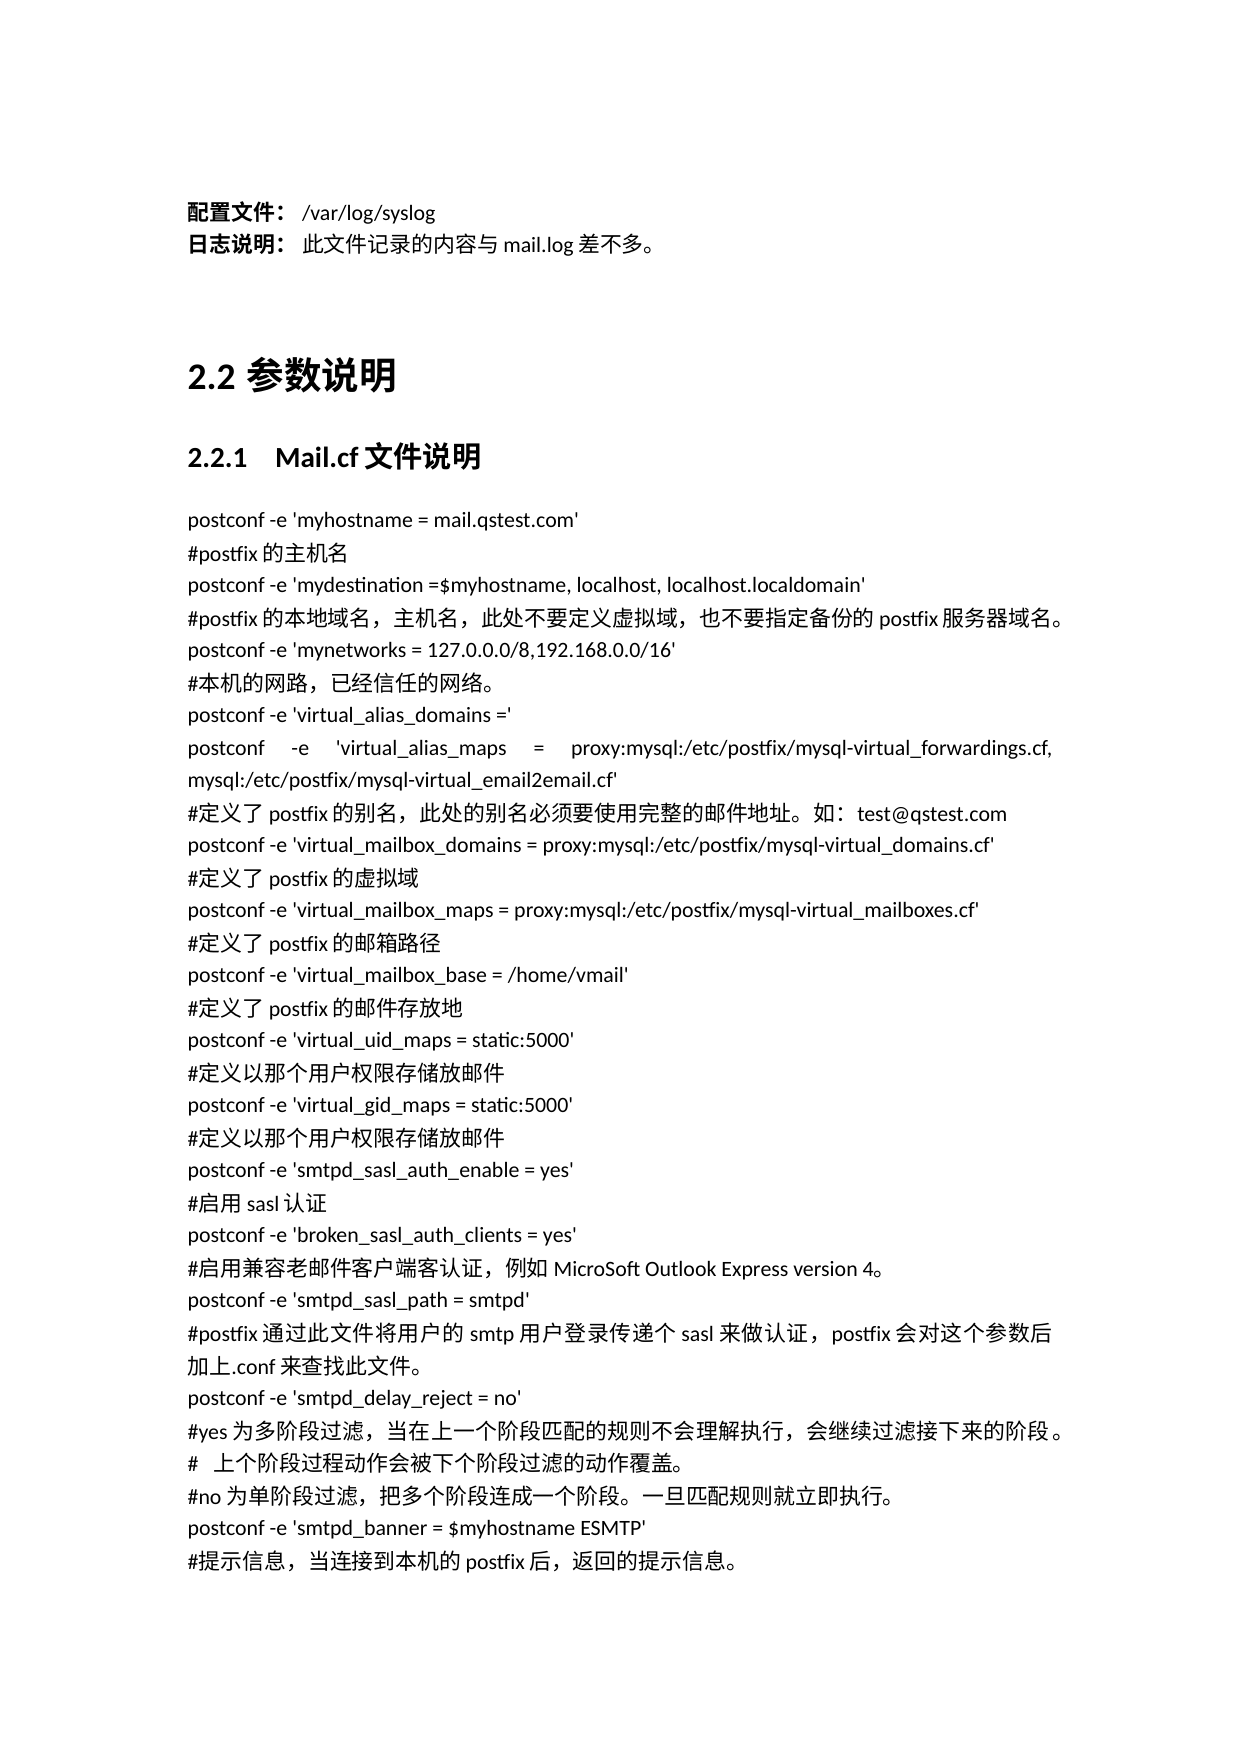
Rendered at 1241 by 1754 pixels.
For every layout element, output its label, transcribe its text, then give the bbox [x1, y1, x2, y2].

text postconf -e 'virtual_gid_maps = static:5000' [187, 1088, 1053, 1121]
text 日志说明： 此文件记录的内容与mail.log差不多。 [187, 227, 1053, 259]
list 参数说明 [187, 341, 1053, 406]
text #定义了postfix的别名，此处的别名必须要使用完整的邮件地址。如：test@qstest.com [187, 796, 1053, 828]
text postconf -e 'smtpd_sasl_auth_enable = yes' [187, 1153, 1053, 1186]
text #定义以那个用户权限存储放邮件 [187, 1121, 1053, 1153]
text postconf -e 'smtpd_banner = $myhostname ESMTP' [187, 1511, 1053, 1543]
text postconf -e 'myhostname = mail.qstest.com' [187, 503, 1053, 536]
text postconf -e 'mydestination =$myhostname, localhost, localhost.localdomain' [187, 568, 1053, 601]
text postconf -e 'smtpd_sasl_path = smtpd' [187, 1283, 1053, 1316]
text #提示信息，当连接到本机的postfix后，返回的提示信息。 [187, 1543, 1053, 1576]
text postconf -e 'virtual_uid_maps = static:5000' [187, 1023, 1053, 1056]
list Mail.cf文件说明 [187, 422, 1053, 487]
text #yes为多阶段过滤，当在上一个阶段匹配的规则不会理解执行，会继续过滤接下来的阶段。# 上个阶段过程动作会被下个阶段过滤的动作覆盖。 [187, 1413, 1053, 1478]
text postconf -e 'virtual_mailbox_maps = proxy:mysql:/etc/postfix/mysql-virtual_mailboxes.cf' [187, 893, 1053, 926]
text #本机的网路，已经信任的网络。 [187, 666, 1053, 698]
text #postfix通过此文件将用户的smtp用户登录传递个sasl来做认证，postfix会对这个参数后加上.conf来查找此文件。 [187, 1316, 1053, 1381]
text postconf -e 'virtual_mailbox_base = /home/vmail' [187, 958, 1053, 991]
text #定义以那个用户权限存储放邮件 [187, 1056, 1053, 1088]
text #postfix的本地域名，主机名，此处不要定义虚拟域，也不要指定备份的postfix服务器域名。 [187, 601, 1053, 633]
text postconf -e 'broken_sasl_auth_clients = yes' [187, 1218, 1053, 1251]
text #启用兼容老邮件客户端客认证，例如 MicroSoft Outlook Express version 4。 [187, 1251, 1053, 1283]
text #定义了postfix的虚拟域 [187, 861, 1053, 893]
text #启用sasl认证 [187, 1186, 1053, 1218]
text 配置文件： /var/log/syslog [187, 194, 1053, 227]
text #no 为单阶段过滤，把多个阶段连成一个阶段。一旦匹配规则就立即执行。 [187, 1478, 1053, 1511]
text postconf -e 'mynetworks = 127.0.0.0/8,192.168.0.0/16' [187, 633, 1053, 666]
text postconf -e 'virtual_mailbox_domains = proxy:mysql:/etc/postfix/mysql-virtual_domains.cf' [187, 828, 1053, 861]
text postconf -e 'virtual_alias_domains =' [187, 698, 1053, 731]
text #postfix的主机名 [187, 536, 1053, 568]
text #定义了postfix的邮件存放地 [187, 991, 1053, 1023]
text postconf -e 'smtpd_delay_reject = no' [187, 1381, 1053, 1413]
text postconf -e 'virtual_alias_maps = proxy:mysql:/etc/postfix/mysql-virtual_forwardings.cf, mysql:/etc/postfix/mysql-virtual_email2email.cf' [187, 731, 1053, 796]
text #定义了postfix的邮箱路径 [187, 926, 1053, 958]
